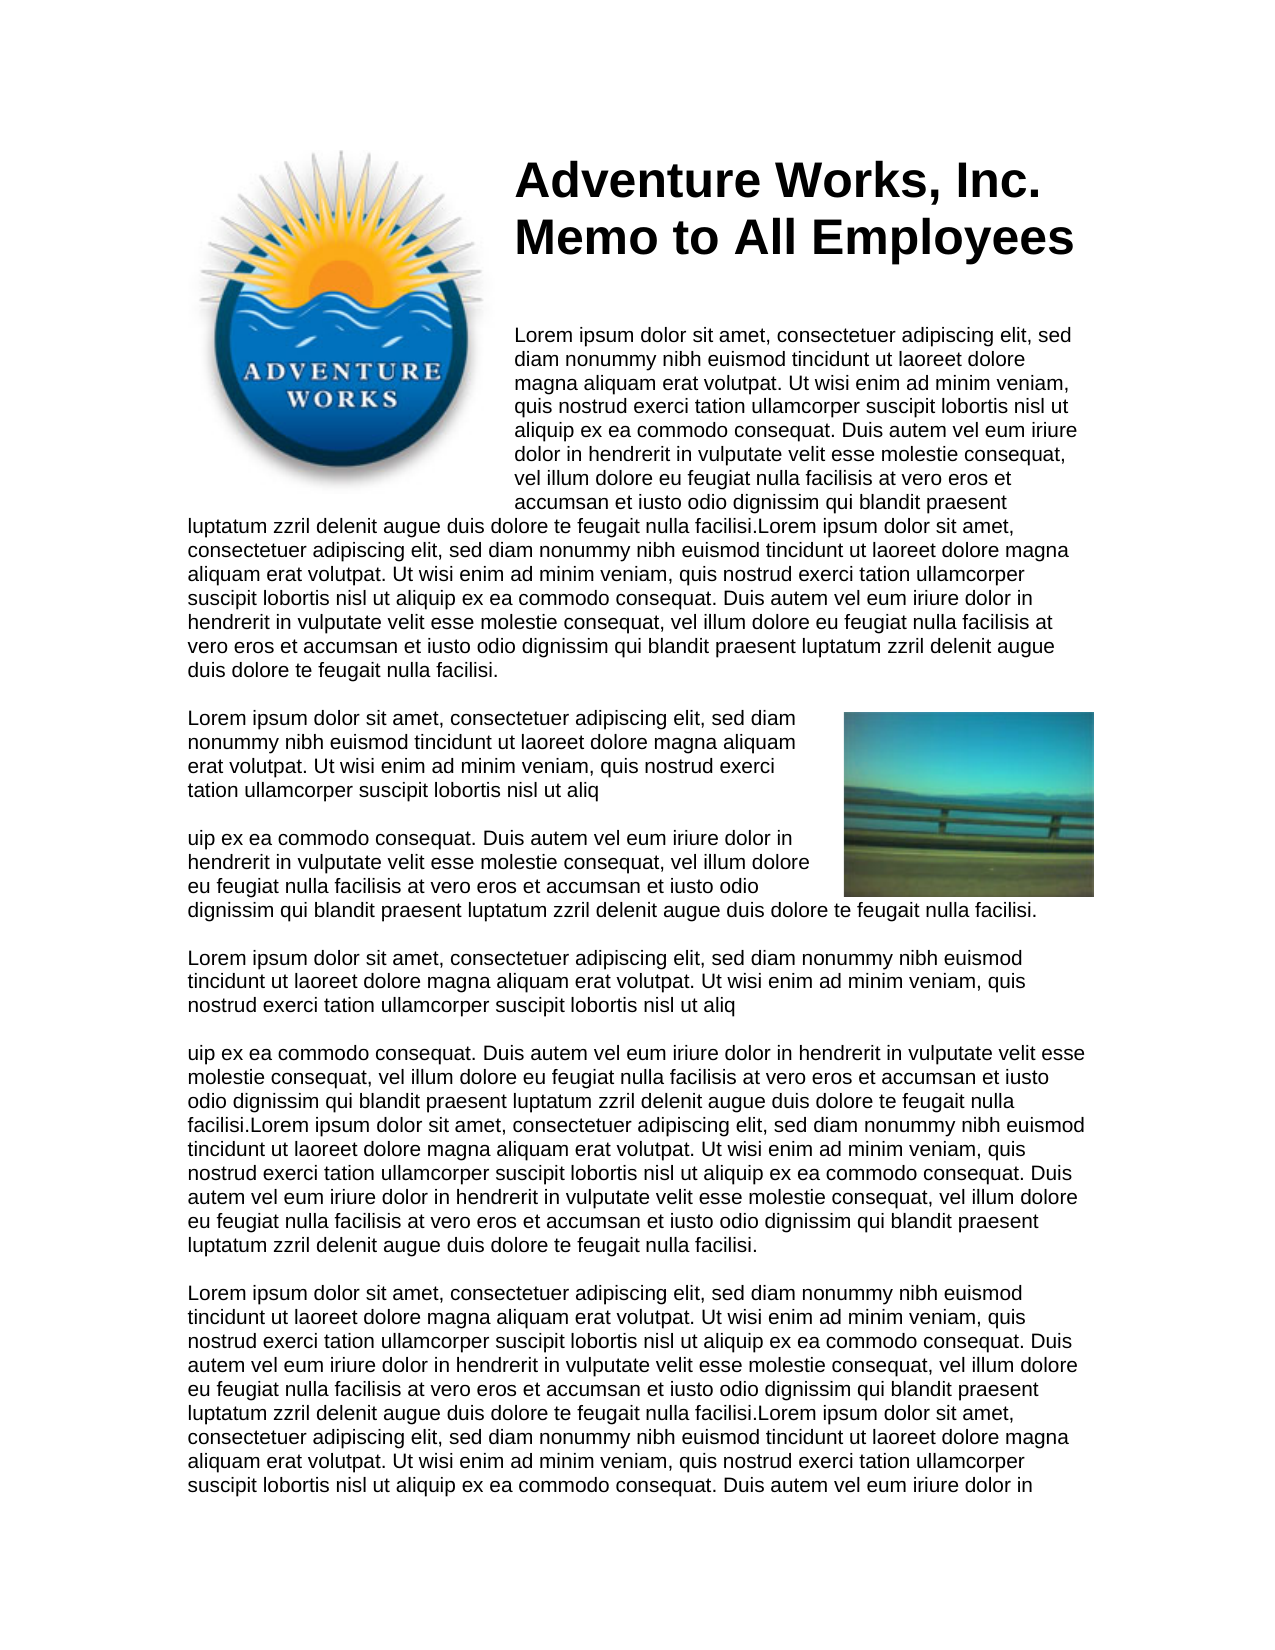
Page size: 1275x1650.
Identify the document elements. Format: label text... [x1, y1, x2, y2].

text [187, 1281, 1087, 1496]
picture [843, 712, 1094, 897]
picture [187, 150, 496, 494]
text Memo to All Employees [496, 207, 1087, 265]
text Lorem ipsum dolor sit amet, consectetuer adipiscing elit, sed diam nonummy nibh euismod tincidunt ut laoreet dolore magna aliquam erat volutpat. Ut wisi enim ad minim veniam, quis nostrud exerci tation ullamcorper suscipit lobortis nisl ut aliq [187, 945, 1087, 1017]
text Lorem ipsum dolor sit amet, consectetuer adipiscing elit, sed diam nonummy nibh euismod tincidunt ut laoreet dolore magna aliquam erat volutpat. Ut wisi enim ad minim veniam, quis nostrud exerci tation ullamcorper suscipit lobortis nisl ut aliq [187, 706, 1087, 802]
text Adventure Works, Inc. [496, 150, 1087, 207]
text uip ex ea commodo consequat. Duis autem vel eum iriure dolor in hendrerit in vulputate velit esse molestie consequat, vel illum dolore eu feugiat nulla facilisis at vero eros et accumsan et iusto odio dignissim qui blandit praesent luptatum zzril delenit augue duis dolore te feugait nulla facilisi. [187, 826, 1087, 921]
text uip ex ea commodo consequat. Duis autem vel eum iriure dolor in hendrerit in vulputate velit esse molestie consequat, vel illum dolore eu feugiat nulla facilisis at vero eros et accumsan et iusto odio dignissim qui blandit praesent luptatum zzril delenit augue duis dolore te feugait nulla facilisi.Lorem ipsum dolor sit amet, consectetuer adipiscing elit, sed diam nonummy nibh euismod tincidunt ut laoreet dolore magna aliquam erat volutpat. Ut wisi enim ad minim veniam, quis nostrud exerci tation ullamcorper suscipit lobortis nisl ut aliquip ex ea commodo consequat. Duis autem vel eum iriure dolor in hendrerit in vulputate velit esse molestie consequat, vel illum dolore eu feugiat nulla facilisis at vero eros et accumsan et iusto odio dignissim qui blandit praesent luptatum zzril delenit augue duis dolore te feugait nulla facilisi. [187, 1041, 1087, 1257]
